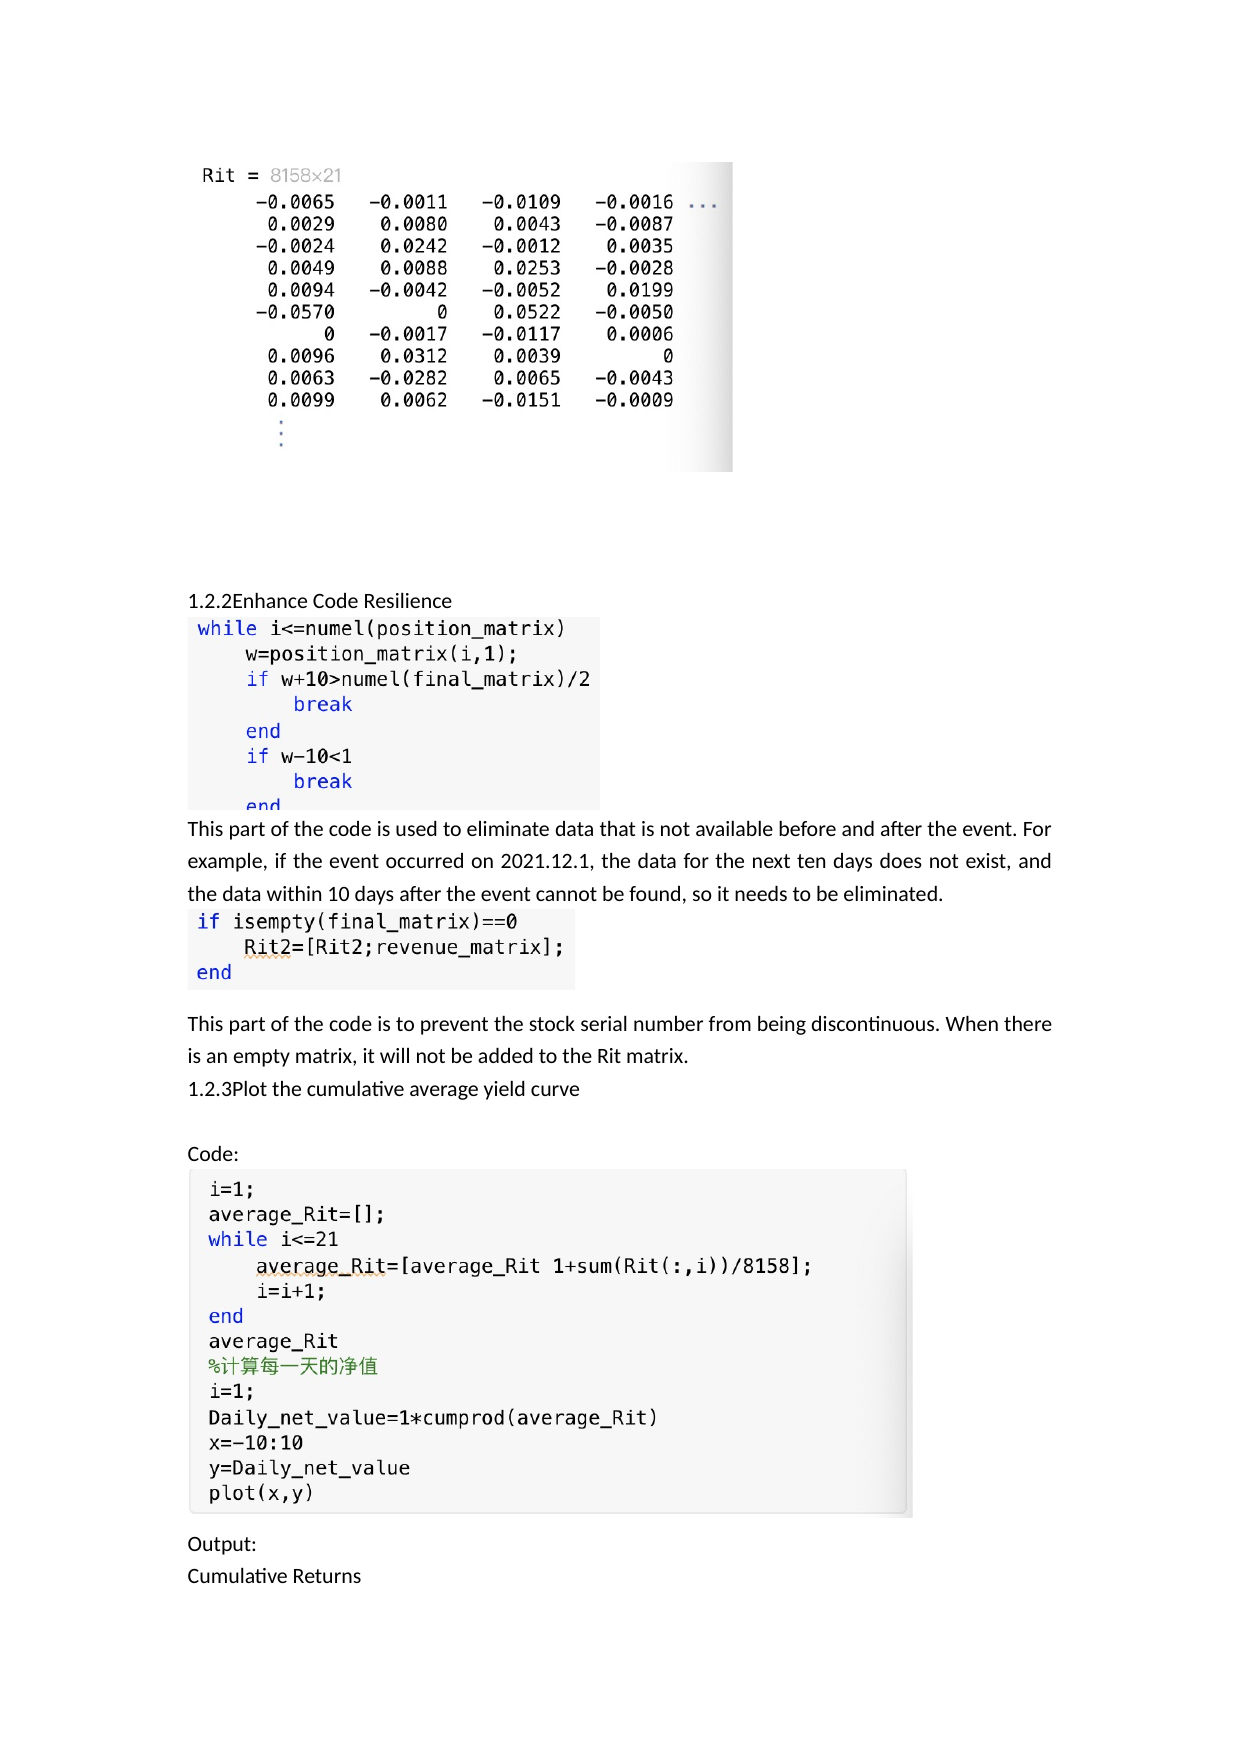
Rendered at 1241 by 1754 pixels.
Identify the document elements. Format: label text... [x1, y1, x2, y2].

list Code: [187, 1137, 1053, 1169]
text Cumulative Returns [187, 1559, 1053, 1592]
picture [187, 909, 575, 990]
list This part of the code is to prevent the stock serial number from being discontinuous. When there is an empty matrix, it will not be added to the Rit matrix. [187, 1007, 1053, 1072]
list 1.2.3Plot the cumulative average yield curve [187, 1072, 1053, 1104]
list 1.2.2Enhance Code Resilience [187, 584, 1053, 617]
picture [187, 1169, 913, 1518]
list This part of the code is used to eliminate data that is not available before and after the event. For example, if the event occurred on 2021.12.1, the data for the next ten days does not exist, and the data within 10 days after the event cannot be found, so it needs to be eliminated. [187, 812, 1053, 909]
list Output: [187, 1527, 1053, 1559]
picture [187, 617, 600, 810]
picture [187, 162, 733, 472]
